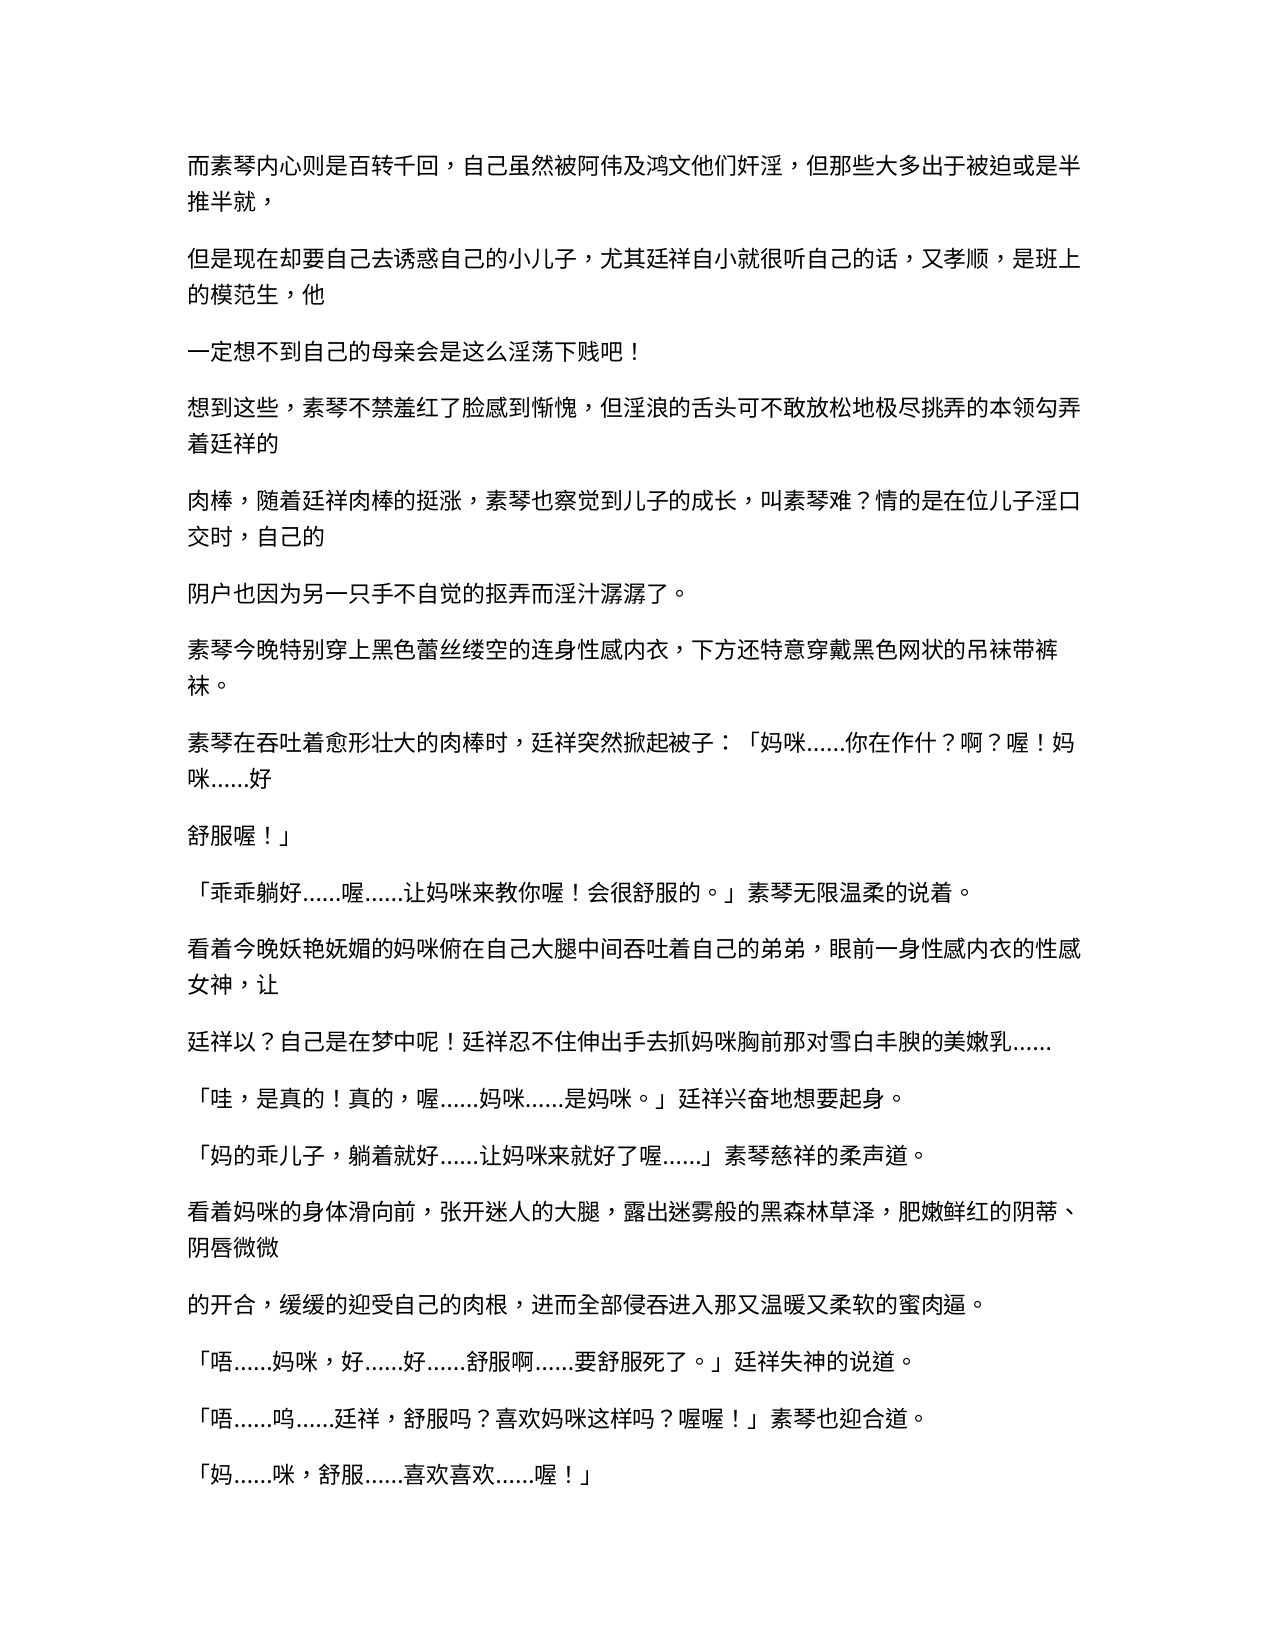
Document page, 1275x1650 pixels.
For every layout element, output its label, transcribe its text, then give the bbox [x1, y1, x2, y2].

text 想到这些，素琴不禁羞红了脸感到惭愧，但淫浪的舌头可不敢放松地极尽挑弄的本领勾弄着廷祥的 [187, 392, 1087, 459]
text 舒服喔！」 [187, 820, 1087, 851]
text 「唔……呜……廷祥，舒服吗？喜欢妈咪这样吗？喔喔！」素琴也迎合道。 [187, 1403, 1087, 1434]
text 但是现在却要自己去诱惑自己的小儿子，尤其廷祥自小就很听自己的话，又孝顺，是班上的模范生，他 [187, 243, 1087, 310]
text 肉棒，随着廷祥肉棒的挺涨，素琴也察觉到儿子的成长，叫素琴难？情的是在位儿子淫口交时，自己的 [187, 485, 1087, 552]
text 「唔……妈咪，好……好……舒服啊……要舒服死了。」廷祥失神的说道。 [187, 1346, 1087, 1377]
text 「哇，是真的！真的，喔……妈咪……是妈咪。」廷祥兴奋地想要起身。 [187, 1083, 1087, 1114]
text 「乖乖躺好……喔……让妈咪来教你喔！会很舒服的。」素琴无限温柔的说着。 [187, 877, 1087, 908]
text 一定想不到自己的母亲会是这么淫荡下贱吧！ [187, 335, 1087, 367]
text 「妈……咪，舒服……喜欢喜欢……喔！」 [187, 1459, 1087, 1491]
text 「妈的乖儿子，躺着就好……让妈咪来就好了喔……」素琴慈祥的柔声道。 [187, 1139, 1087, 1171]
text 看着妈咪的身体滑向前，张开迷人的大腿，露出迷雾般的黑森林草泽，肥嫩鲜红的阴蒂、阴唇微微 [187, 1196, 1087, 1263]
text 的开合，缓缓的迎受自己的肉根，进而全部侵吞进入那又温暖又柔软的蜜肉逼。 [187, 1289, 1087, 1320]
text 廷祥以？自己是在梦中呢！廷祥忍不住伸出手去抓妈咪胸前那对雪白丰腴的美嫩乳…… [187, 1026, 1087, 1057]
text 而素琴内心则是百转千回，自己虽然被阿伟及鸿文他们奸淫，但那些大多出于被迫或是半推半就， [187, 150, 1087, 217]
text 素琴今晚特别穿上黑色蕾丝缕空的连身性感内衣，下方还特意穿戴黑色网状的吊袜带裤袜。 [187, 634, 1087, 702]
text 阴户也因为另一只手不自觉的抠弄而淫汁潺潺了。 [187, 578, 1087, 609]
text 素琴在吞吐着愈形壮大的肉棒时，廷祥突然掀起被子：「妈咪……你在作什？啊？喔！妈咪……好 [187, 727, 1087, 794]
text 看着今晚妖艳妩媚的妈咪俯在自己大腿中间吞吐着自己的弟弟，眼前一身性感内衣的性感女神，让 [187, 933, 1087, 1001]
